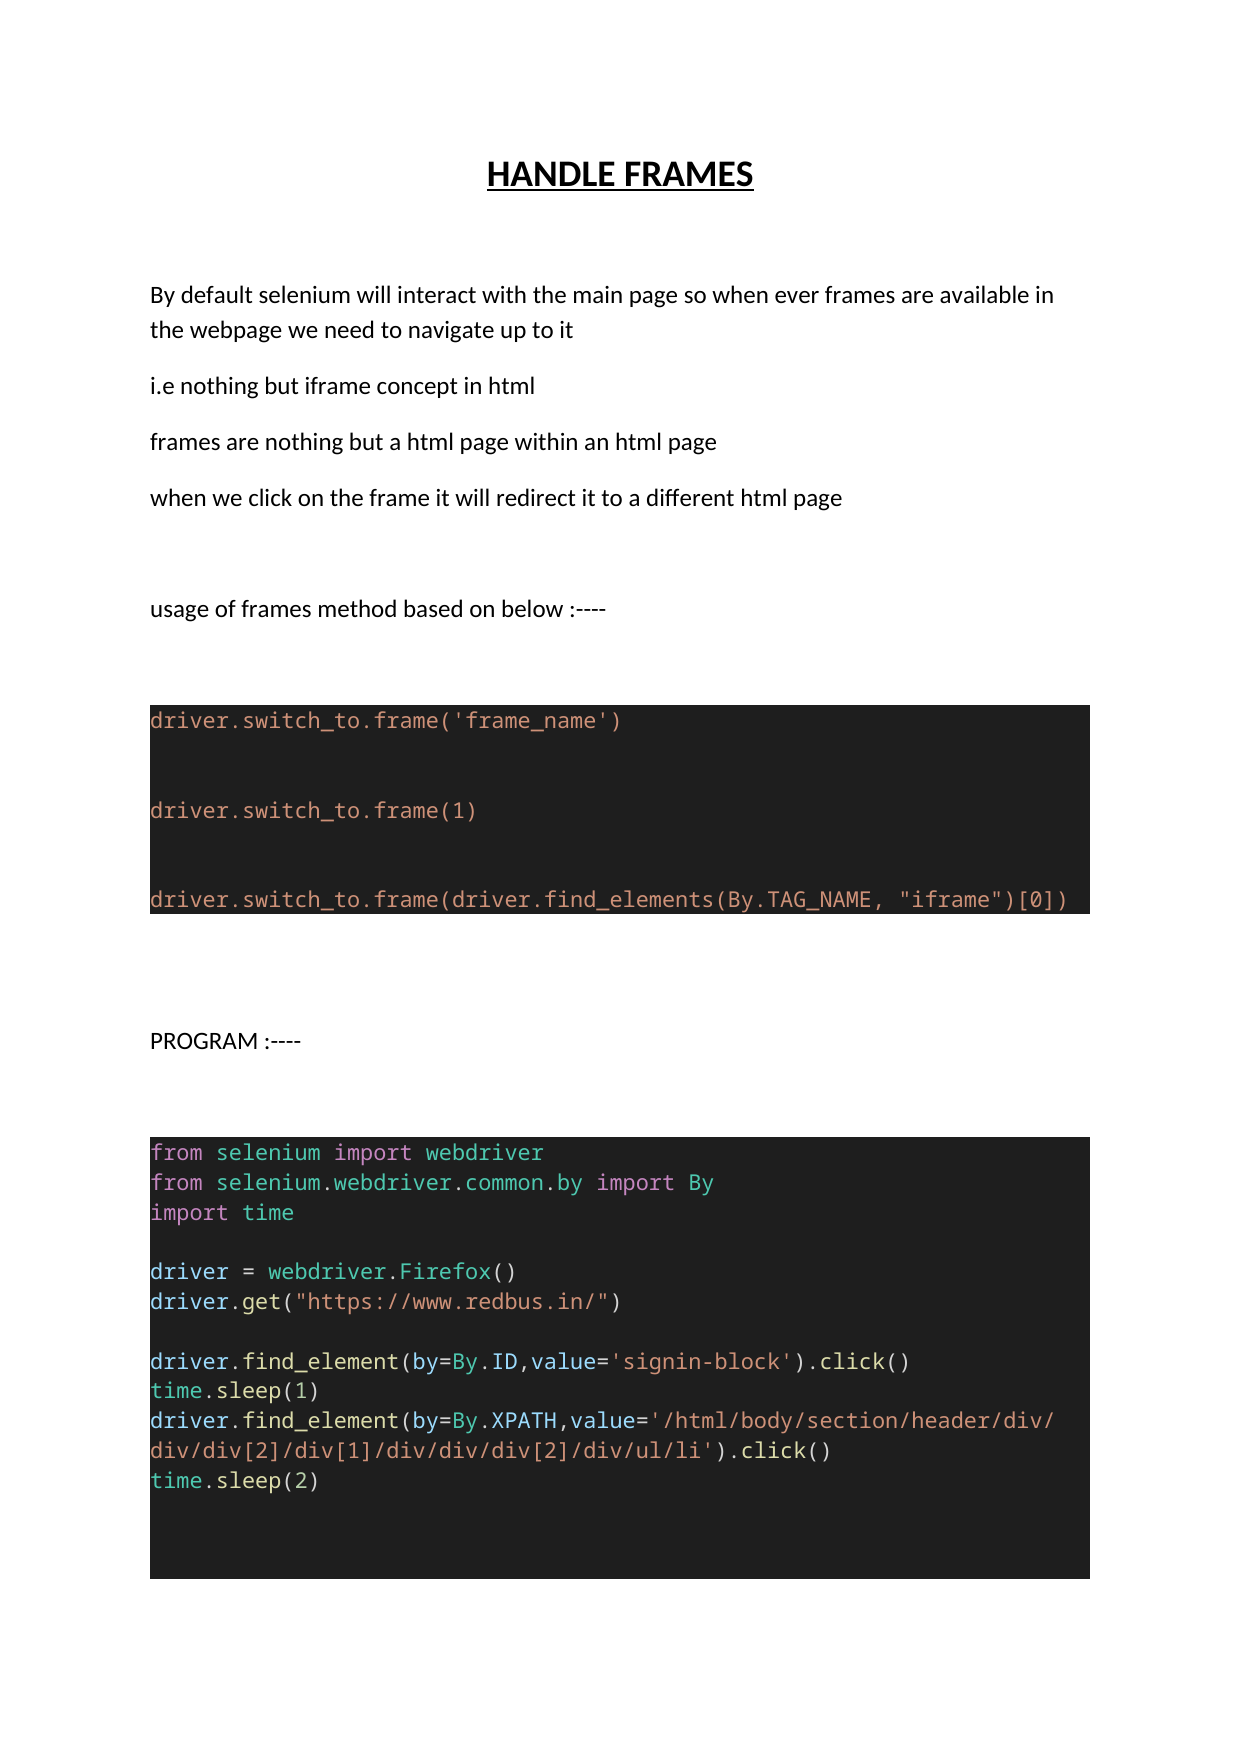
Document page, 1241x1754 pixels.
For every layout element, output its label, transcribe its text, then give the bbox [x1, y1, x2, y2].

text PROGRAM :---- [150, 1025, 1090, 1056]
text driver.find_element(by=By.ID,value='signin-block').click() [150, 1346, 1090, 1375]
text usage of frames method based on below :---- [150, 593, 1090, 624]
text driver.get("https://www.redbus.in/") [150, 1286, 1090, 1316]
text driver.switch_to.frame(1) [150, 794, 1090, 824]
text driver.switch_to.frame('frame_name') [150, 705, 1090, 735]
text driver.find_element(by=By.XPATH,value='/html/body/section/header/div/div/div[2]/div[1]/div/div/div[2]/div/ul/li').click() [150, 1405, 1090, 1465]
text driver = webdriver.Firefox() [150, 1256, 1090, 1286]
text when we click on the frame it will redirect it to a different html page [150, 482, 1090, 512]
text By default selenium will interact with the main page so when ever frames are available in the webpage we need to navigate up to it [150, 279, 1090, 345]
text frames are nothing but a html page within an html page [150, 426, 1090, 457]
text HANDLE FRAMES [150, 150, 1090, 196]
text time.sleep(1) [150, 1375, 1090, 1405]
text time.sleep(2) [150, 1465, 1090, 1494]
text import time [150, 1197, 1090, 1226]
text from selenium import webdriver [150, 1137, 1090, 1167]
text i.e nothing but iframe concept in html [150, 370, 1090, 401]
text from selenium.webdriver.common.by import By [150, 1167, 1090, 1197]
text driver.switch_to.frame(driver.find_elements(By.TAG_NAME, "iframe")[0]) [150, 884, 1090, 914]
